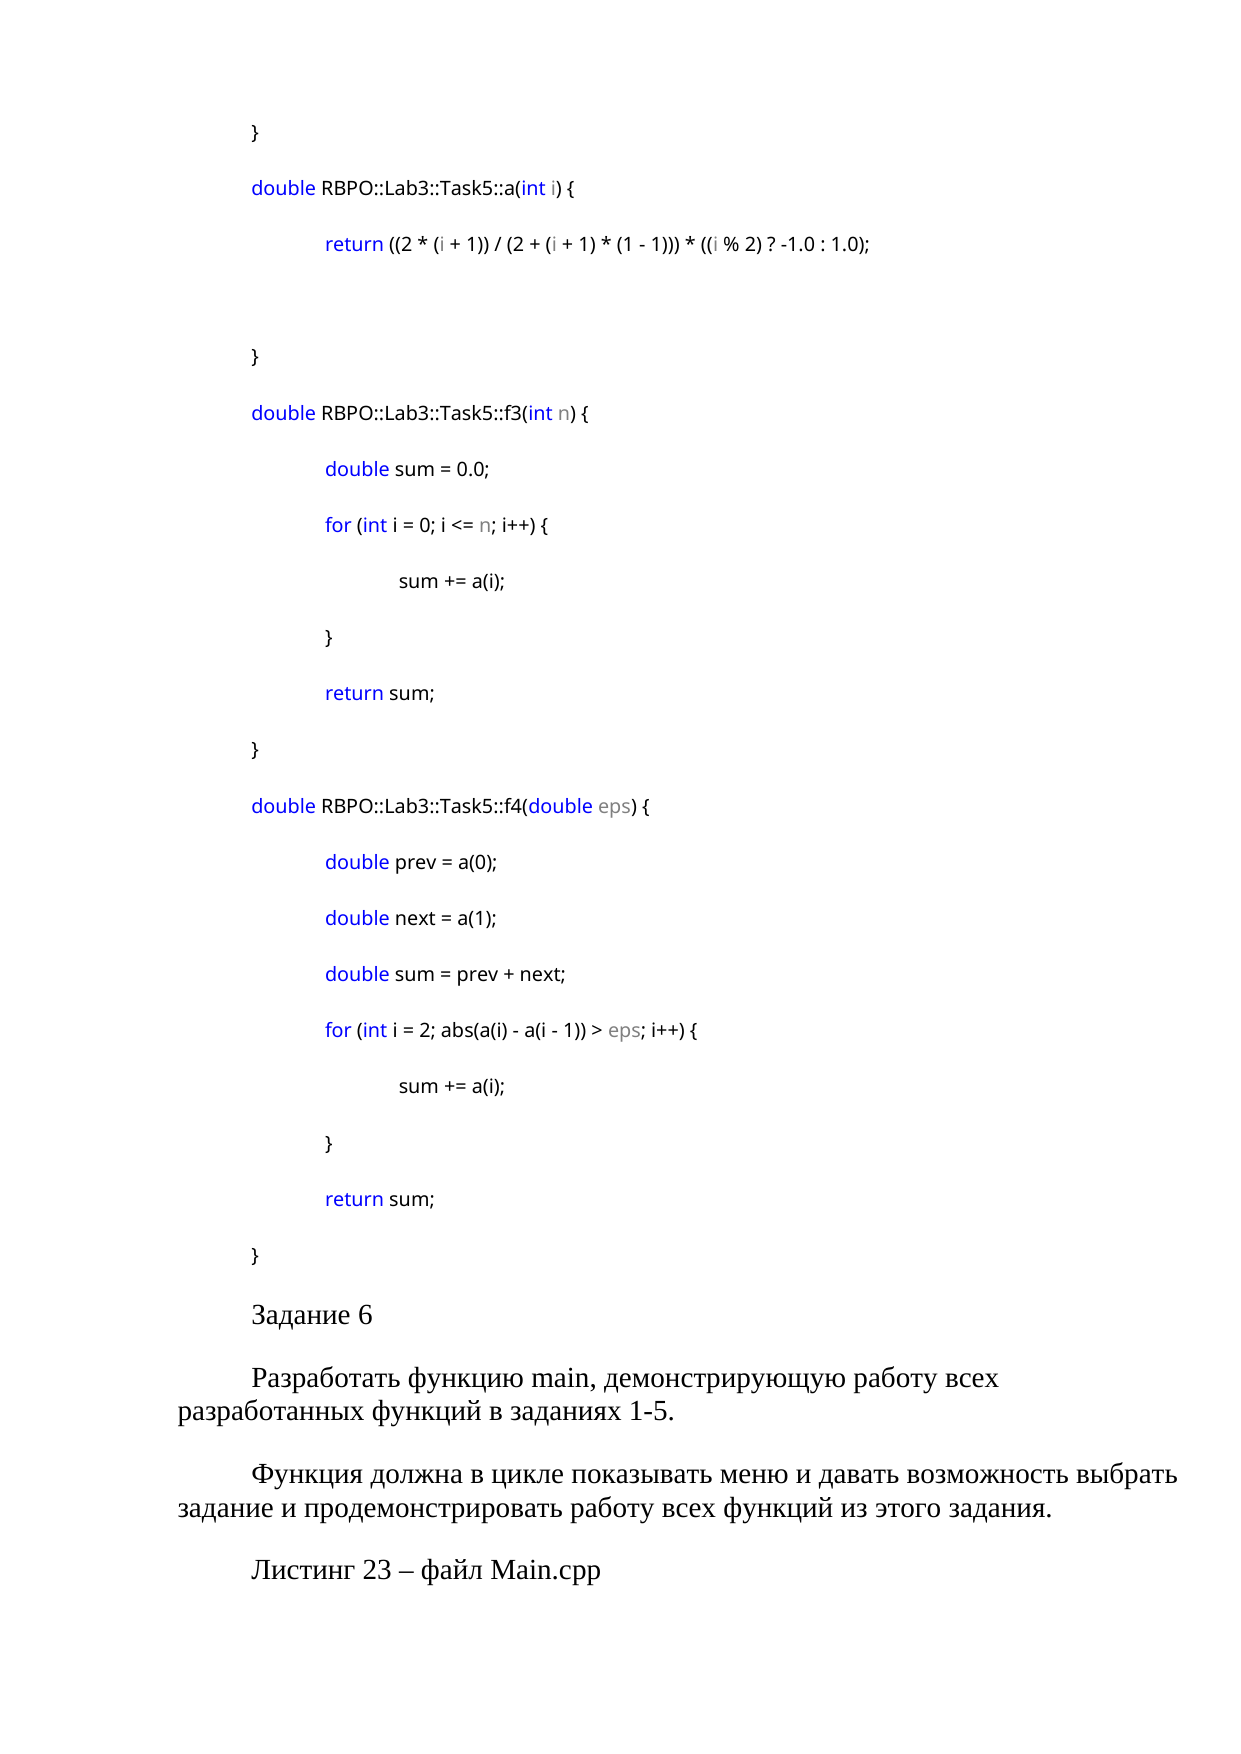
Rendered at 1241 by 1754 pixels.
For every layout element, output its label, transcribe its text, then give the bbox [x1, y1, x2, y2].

text return sum; [177, 679, 1181, 707]
text double RBPO::Lab3::Task5::f3(int n) { [177, 399, 1181, 426]
text } [177, 1129, 1181, 1156]
text double sum = 0.0; [177, 455, 1181, 482]
text Задание 6 [177, 1297, 1181, 1331]
text return ((2 * (i + 1)) / (2 + (i + 1) * (1 - 1))) * ((i % 2) ? -1.0 : 1.0); [177, 230, 1181, 257]
text double sum = prev + next; [177, 960, 1181, 987]
text return sum; [177, 1185, 1181, 1212]
text } [177, 1241, 1181, 1268]
text sum += a(i); [177, 567, 1181, 594]
text Листинг 23 – файл Main.cpp [177, 1552, 1181, 1586]
text } [177, 623, 1181, 650]
text double RBPO::Lab3::Task5::f4(double eps) { [177, 792, 1181, 819]
text double prev = a(0); [177, 848, 1181, 875]
text for (int i = 2; abs(a(i) - a(i - 1)) > eps; i++) { [177, 1016, 1181, 1043]
text } [177, 736, 1181, 763]
text Разработать функцию main, демонстрирующую работу всех разработанных функций в заданиях 1-5. [177, 1360, 1181, 1427]
text } [177, 343, 1181, 370]
text for (int i = 0; i <= n; i++) { [177, 511, 1181, 538]
text sum += a(i); [177, 1073, 1181, 1099]
text Функция должна в цикле показывать меню и давать возможность выбрать задание и продемонстрировать работу всех функций из этого задания. [177, 1456, 1181, 1523]
text double RBPO::Lab3::Task5::a(int i) { [177, 174, 1181, 201]
text } [177, 118, 1181, 145]
text double next = a(1); [177, 904, 1181, 931]
